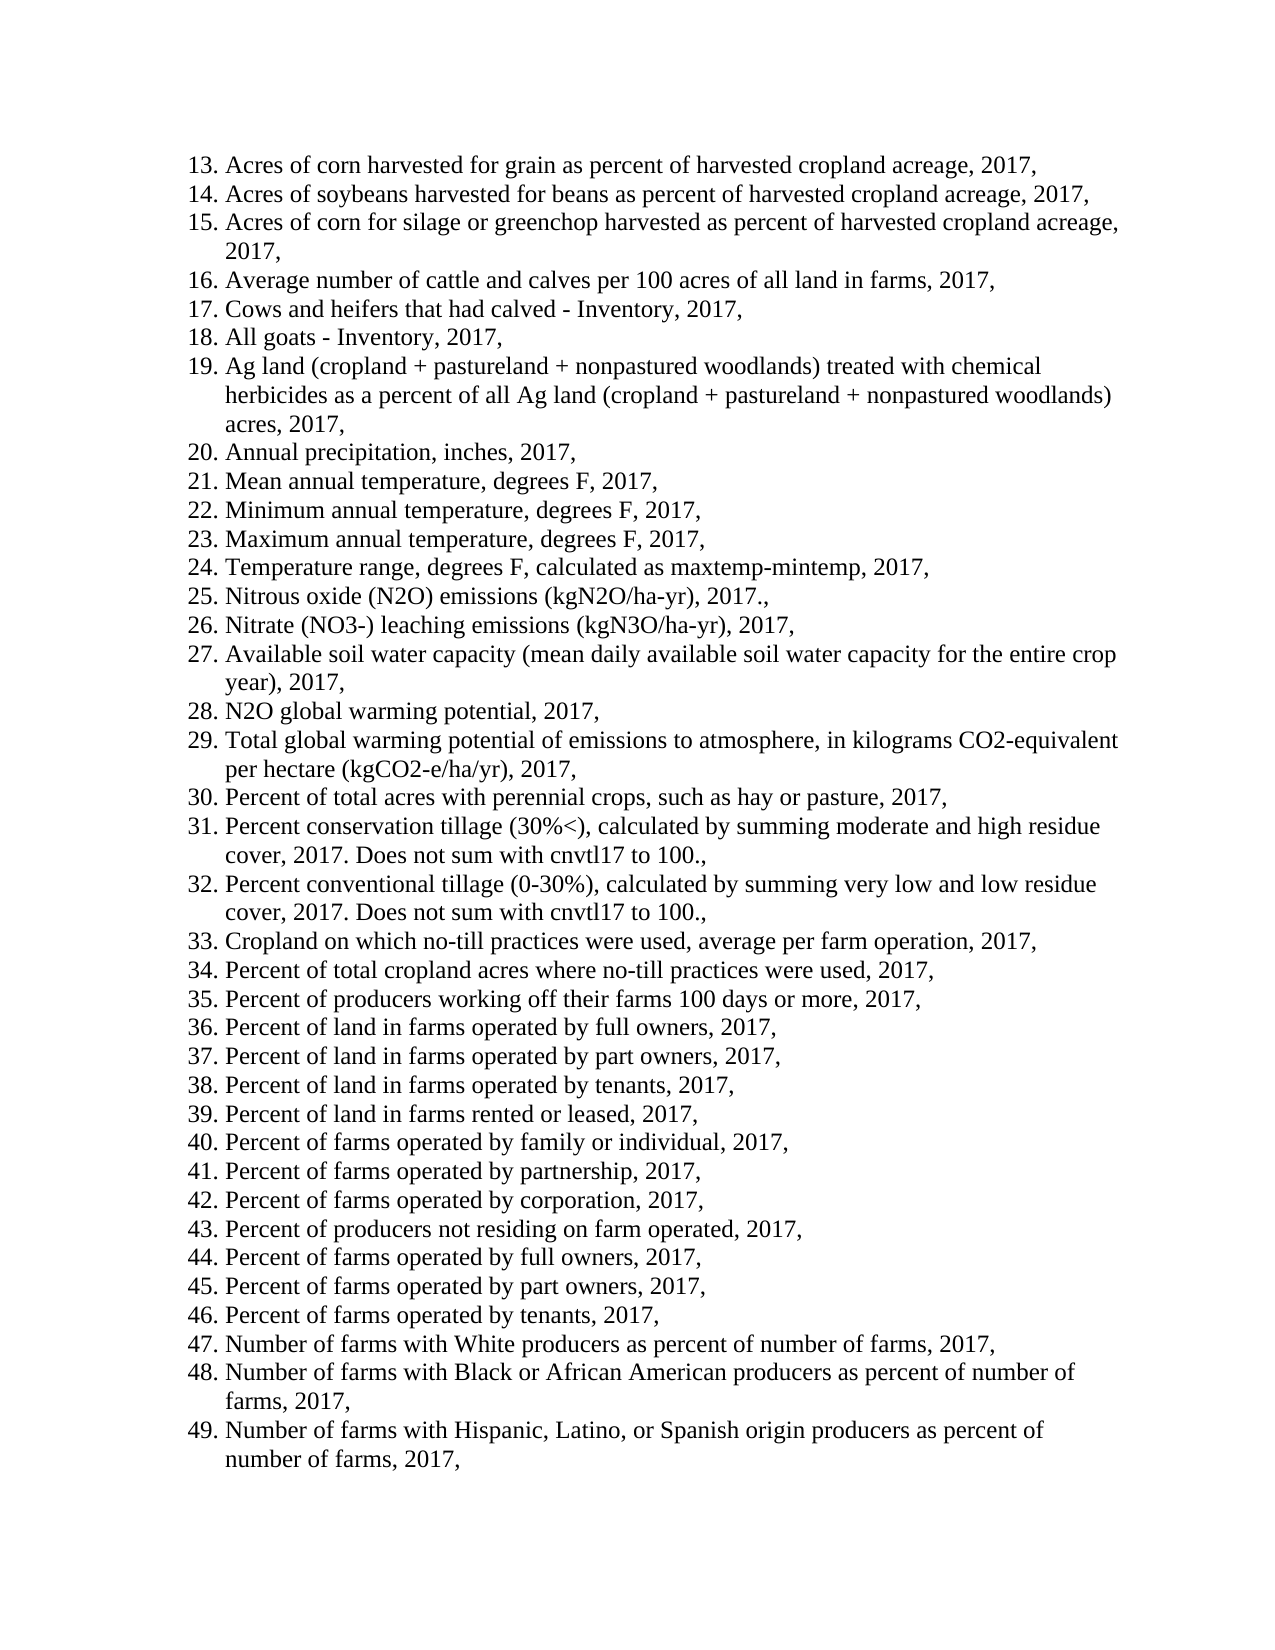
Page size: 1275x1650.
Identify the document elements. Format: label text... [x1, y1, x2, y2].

list Average number of cattle and calves per 100 acres of all land in farms, 2017, [187, 265, 1125, 294]
list Number of farms with Hispanic, Latino, or Spanish origin producers as percent of number of farms, 2017, [187, 1415, 1125, 1472]
list Temperature range, degrees F, calculated as maxtemp-mintemp, 2017, [187, 552, 1125, 581]
list Available soil water capacity (mean daily available soil water capacity for the entire crop year), 2017, [187, 639, 1125, 696]
list Nitrous oxide (N2O) emissions (kgN2O/ha-yr), 2017., [187, 581, 1125, 610]
list Acres of soybeans harvested for beans as percent of harvested cropland acreage, 2017, [187, 179, 1125, 207]
list Percent of farms operated by family or individual, 2017, [187, 1127, 1125, 1156]
list Percent of farms operated by partnership, 2017, [187, 1156, 1125, 1185]
list Percent conservation tillage (30%<), calculated by summing moderate and high residue cover, 2017. Does not sum with cnvtl17 to 100., [187, 811, 1125, 869]
list Percent of land in farms rented or leased, 2017, [187, 1099, 1125, 1127]
list All goats - Inventory, 2017, [187, 322, 1125, 351]
list Mean annual temperature, degrees F, 2017, [187, 466, 1125, 495]
list Cropland on which no-till practices were used, average per farm operation, 2017, [187, 926, 1125, 955]
list N2O global warming potential, 2017, [187, 696, 1125, 725]
list Percent of land in farms operated by part owners, 2017, [187, 1041, 1125, 1070]
list Cows and heifers that had calved - Inventory, 2017, [187, 294, 1125, 322]
list Percent of total acres with perennial crops, such as hay or pasture, 2017, [187, 782, 1125, 811]
list Nitrate (NO3-) leaching emissions (kgN3O/ha-yr), 2017, [187, 610, 1125, 639]
list Acres of corn for silage or greenchop harvested as percent of harvested cropland acreage, 2017, [187, 207, 1125, 265]
list Percent of farms operated by corporation, 2017, [187, 1185, 1125, 1214]
list Total global warming potential of emissions to atmosphere, in kilograms CO2-equivalent per hectare (kgCO2-e/ha/yr), 2017, [187, 725, 1125, 782]
list Minimum annual temperature, degrees F, 2017, [187, 495, 1125, 524]
list Percent of producers not residing on farm operated, 2017, [187, 1214, 1125, 1242]
list Percent of total cropland acres where no-till practices were used, 2017, [187, 955, 1125, 984]
list Percent of farms operated by tenants, 2017, [187, 1300, 1125, 1329]
list Ag land (cropland + pastureland + nonpastured woodlands) treated with chemical herbicides as a percent of all Ag land (cropland + pastureland + nonpastured woodlands) acres, 2017, [187, 351, 1125, 437]
list Annual precipitation, inches, 2017, [187, 437, 1125, 466]
list Percent conventional tillage (0-30%), calculated by summing very low and low residue cover, 2017. Does not sum with cnvtl17 to 100., [187, 869, 1125, 926]
list Percent of producers working off their farms 100 days or more, 2017, [187, 984, 1125, 1012]
list Percent of land in farms operated by tenants, 2017, [187, 1070, 1125, 1099]
list Percent of land in farms operated by full owners, 2017, [187, 1012, 1125, 1041]
list Number of farms with White producers as percent of number of farms, 2017, [187, 1329, 1125, 1357]
list Number of farms with Black or African American producers as percent of number of farms, 2017, [187, 1357, 1125, 1415]
list Acres of corn harvested for grain as percent of harvested cropland acreage, 2017, [187, 150, 1125, 179]
list Maximum annual temperature, degrees F, 2017, [187, 524, 1125, 552]
list Percent of farms operated by part owners, 2017, [187, 1271, 1125, 1300]
list Percent of farms operated by full owners, 2017, [187, 1242, 1125, 1271]
